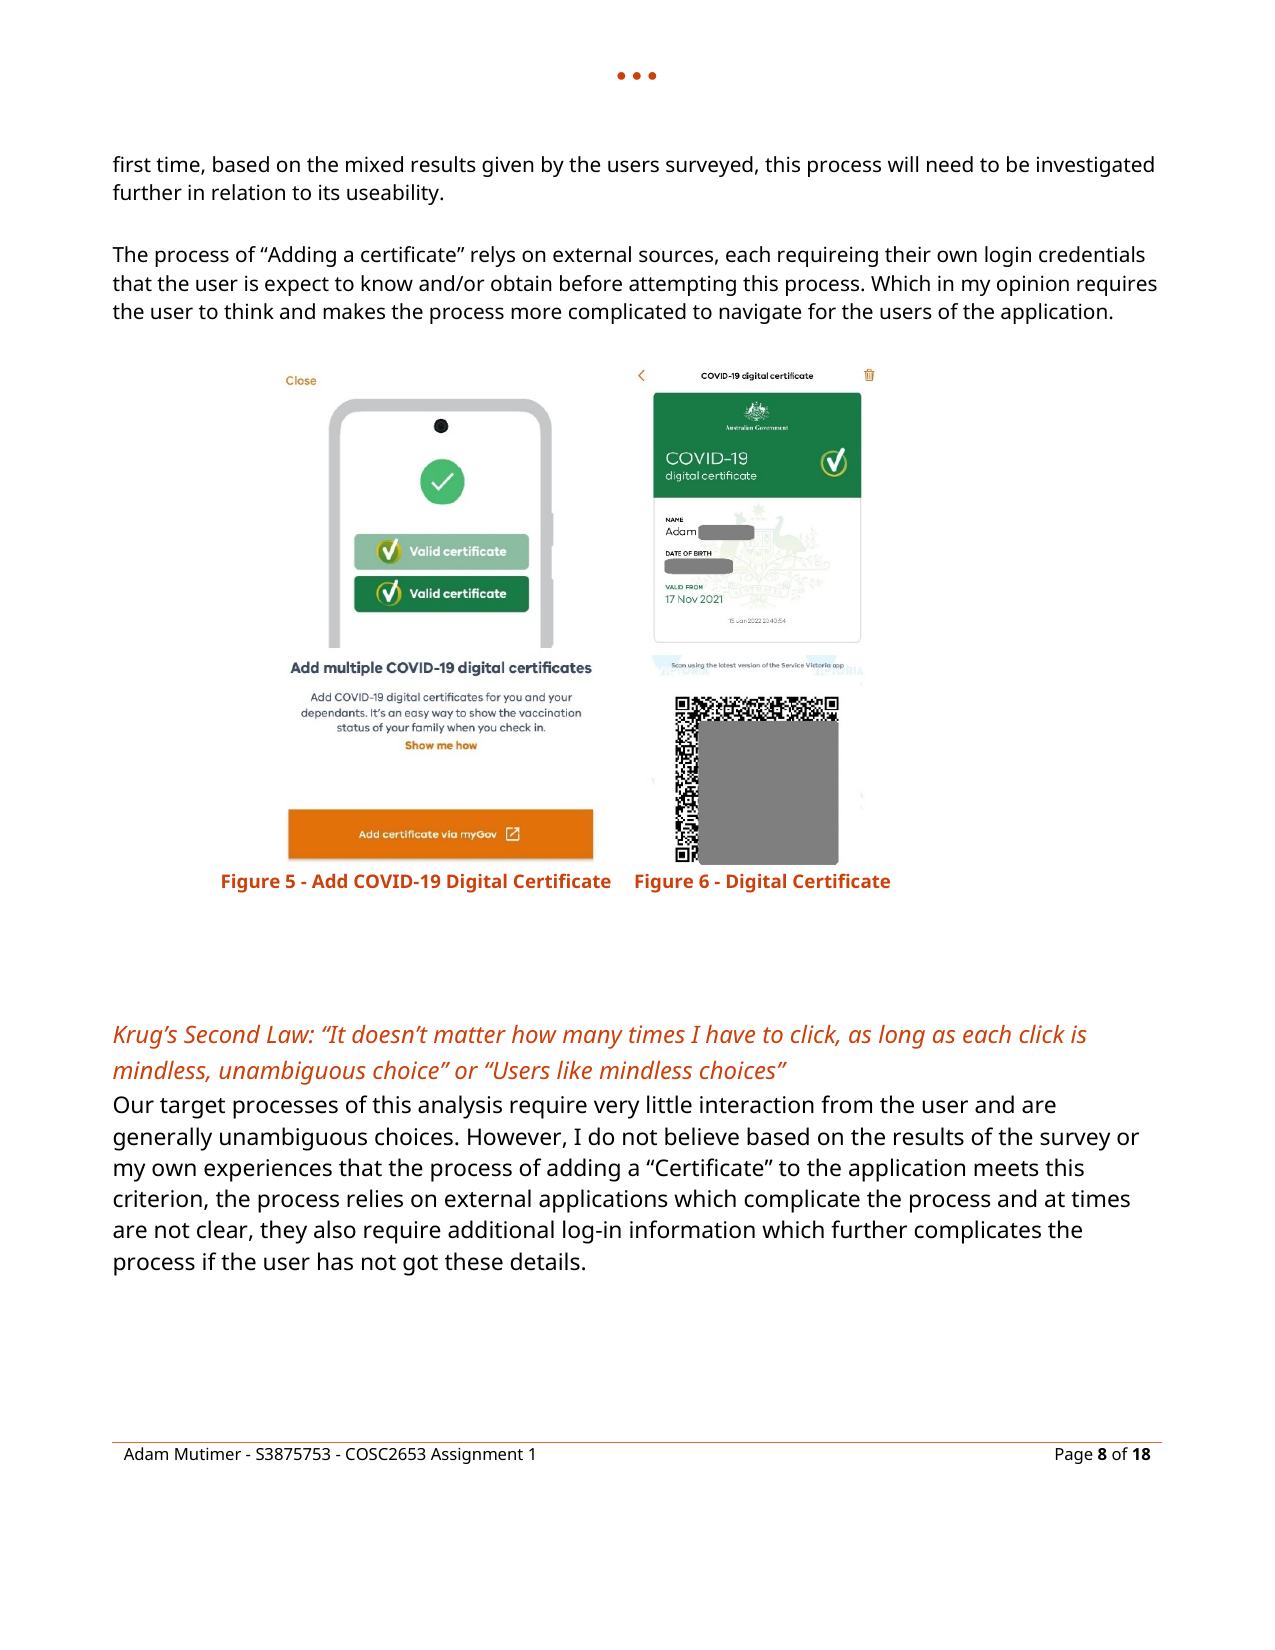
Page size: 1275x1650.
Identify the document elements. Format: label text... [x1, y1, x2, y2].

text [112, 150, 1163, 207]
subtitle Krug’s Second Law: “It doesn’t matter how many times I have to click, as long as each click is mindless, unambiguous choice” or “Users like mindless choices” [112, 1018, 1163, 1086]
text Our target processes of this analysis require very little interaction from the user and are generally unambiguous choices. However, I do not believe based on the results of the survey or my own experiences that the process of adding a “Certificate” to the application meets this criterion, the process relies on external applications which complicate the process and at times are not clear, they also require additional log-in information which further complicates the process if the user has not got these details. [112, 1089, 1163, 1277]
picture [633, 358, 882, 869]
picture [270, 358, 612, 869]
text The process of “Adding a certificate” relys on external sources, each requireing their own login credentials that the user is expect to know and/or obtain before attempting this process. Which in my opinion requires the user to think and makes the process more complicated to navigate for the users of the application. [112, 240, 1163, 326]
